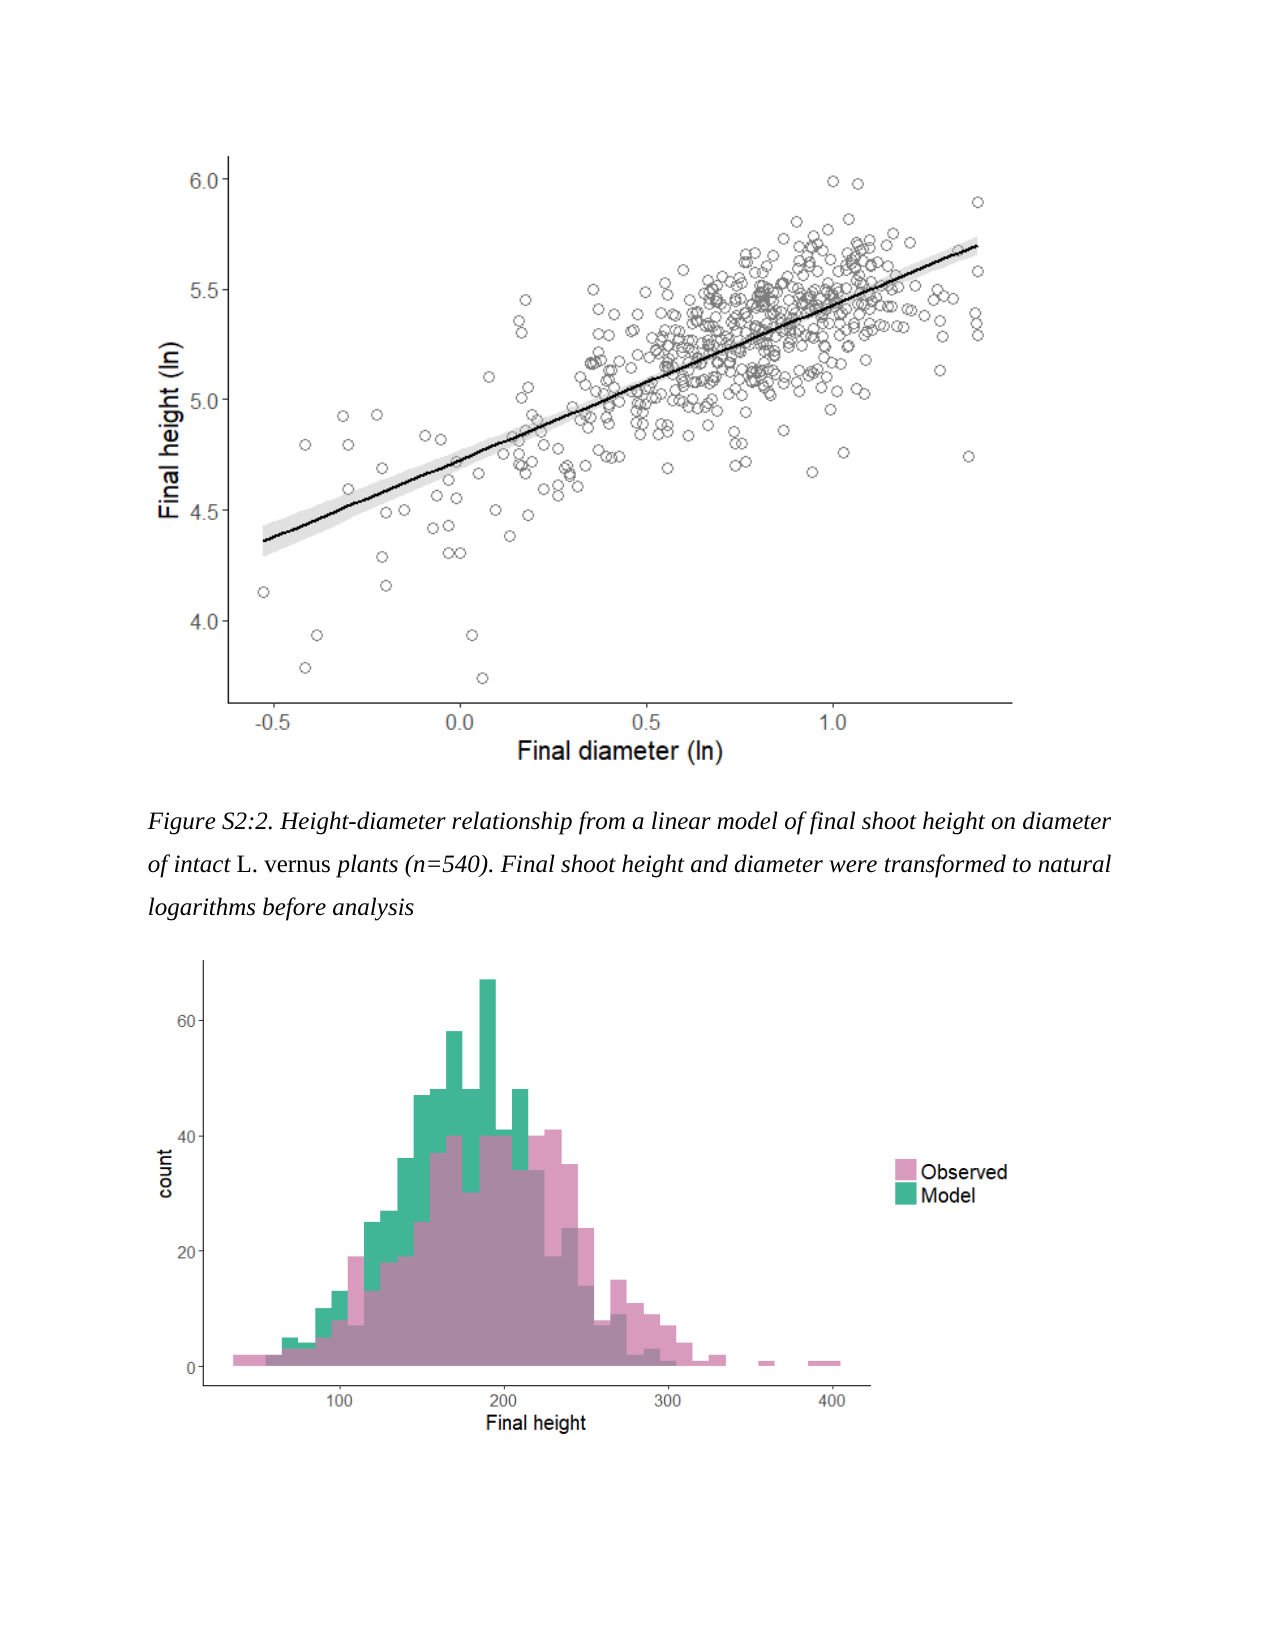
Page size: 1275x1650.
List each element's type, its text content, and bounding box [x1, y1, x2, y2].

text Figure S2:2. Height-diameter relationship from a linear model of final shoot height on diameter of intact L. vernus plants (n=540). Final shoot height and diameter were transformed to natural logarithms before analysis [148, 806, 1127, 921]
picture [147, 953, 1023, 1440]
picture [147, 147, 1023, 773]
